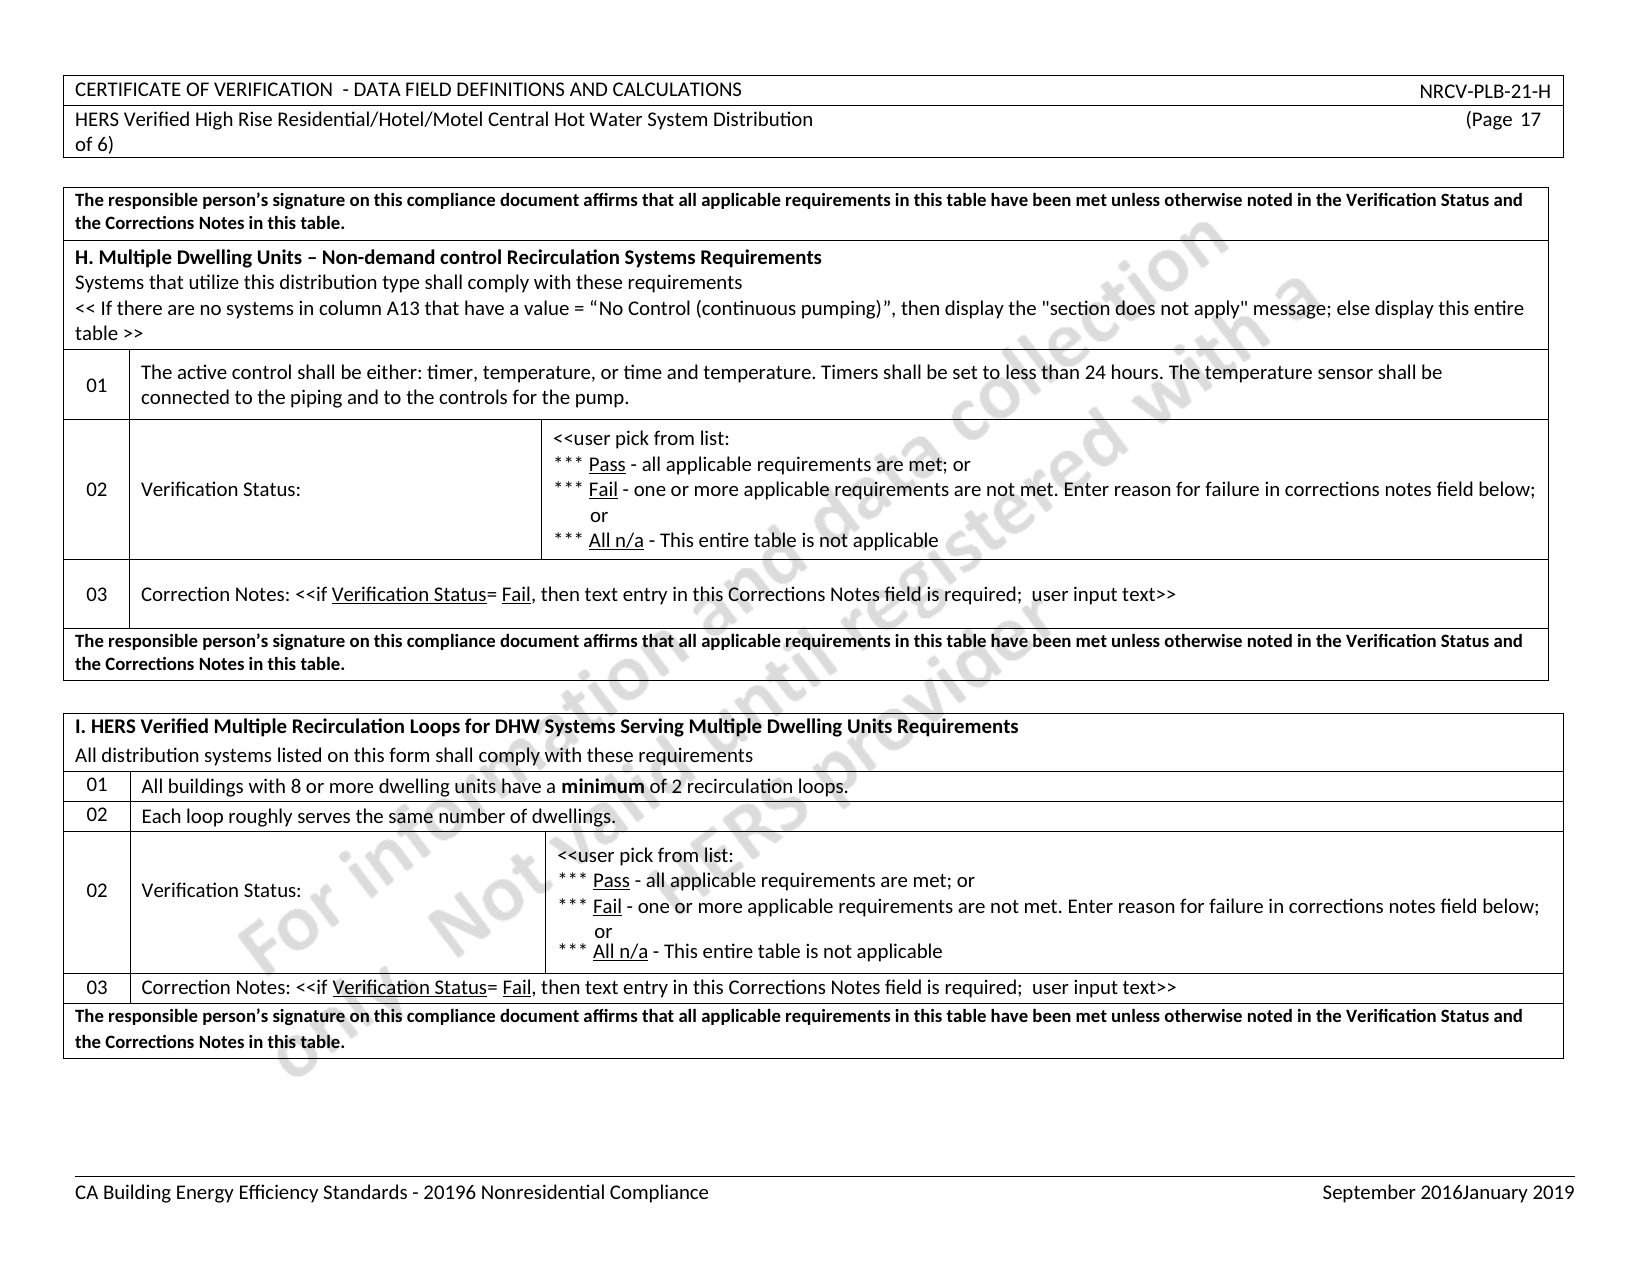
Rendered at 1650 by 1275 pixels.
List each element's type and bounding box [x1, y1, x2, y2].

table_cell [64, 974, 130, 1003]
table_cell [131, 832, 545, 973]
table_cell [131, 772, 1563, 801]
table_cell [64, 350, 129, 419]
table_cell [130, 560, 1548, 628]
table_cell [64, 560, 129, 628]
table_cell [131, 802, 1563, 831]
table_cell [64, 772, 130, 801]
table_cell [64, 420, 129, 558]
table_header [64, 714, 1563, 771]
table_cell [130, 420, 541, 558]
table_cell [64, 241, 1548, 349]
table_cell [546, 832, 1563, 973]
table_cell [64, 629, 1548, 680]
table_cell [64, 802, 130, 831]
table_cell [64, 1004, 1563, 1057]
table_cell [542, 420, 1548, 558]
table_cell [130, 350, 1548, 419]
table_cell [131, 974, 1563, 1003]
table_cell [64, 832, 130, 973]
table_cell [64, 188, 1548, 239]
